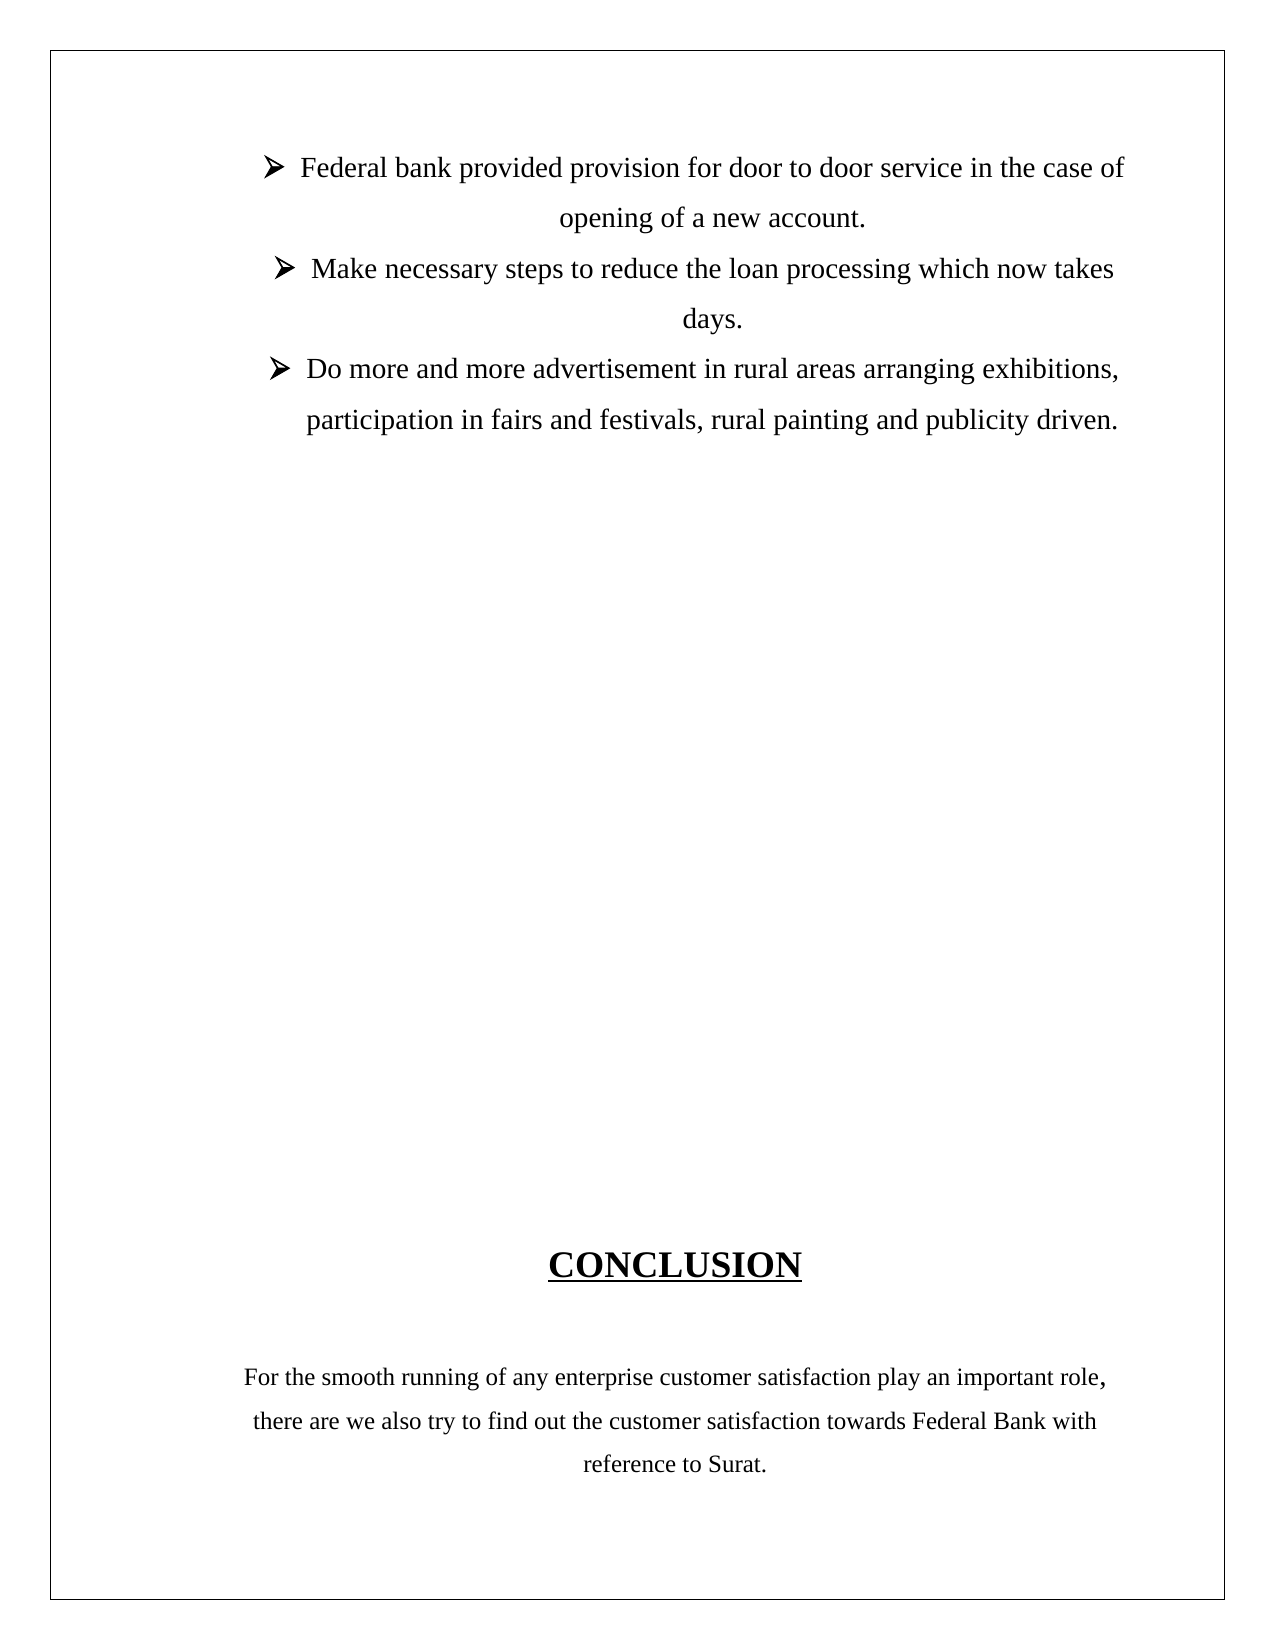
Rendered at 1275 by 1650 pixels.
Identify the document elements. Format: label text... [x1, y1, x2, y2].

list Federal bank provided provision for door to door service in the case of opening of a new account. [262, 150, 1125, 234]
list Do more and more advertisement in rural areas arranging exhibitions, participation in fairs and festivals, rural painting and publicity driven. [262, 351, 1125, 435]
text For the smooth running of any enterprise customer satisfaction play an important role, there are we also try to find out the customer satisfaction towards Federal Bank with reference to Surat. [225, 1358, 1125, 1478]
list Make necessary steps to reduce the loan processing which now takes days. [262, 251, 1125, 335]
text CONCLUSION [225, 1243, 1125, 1286]
